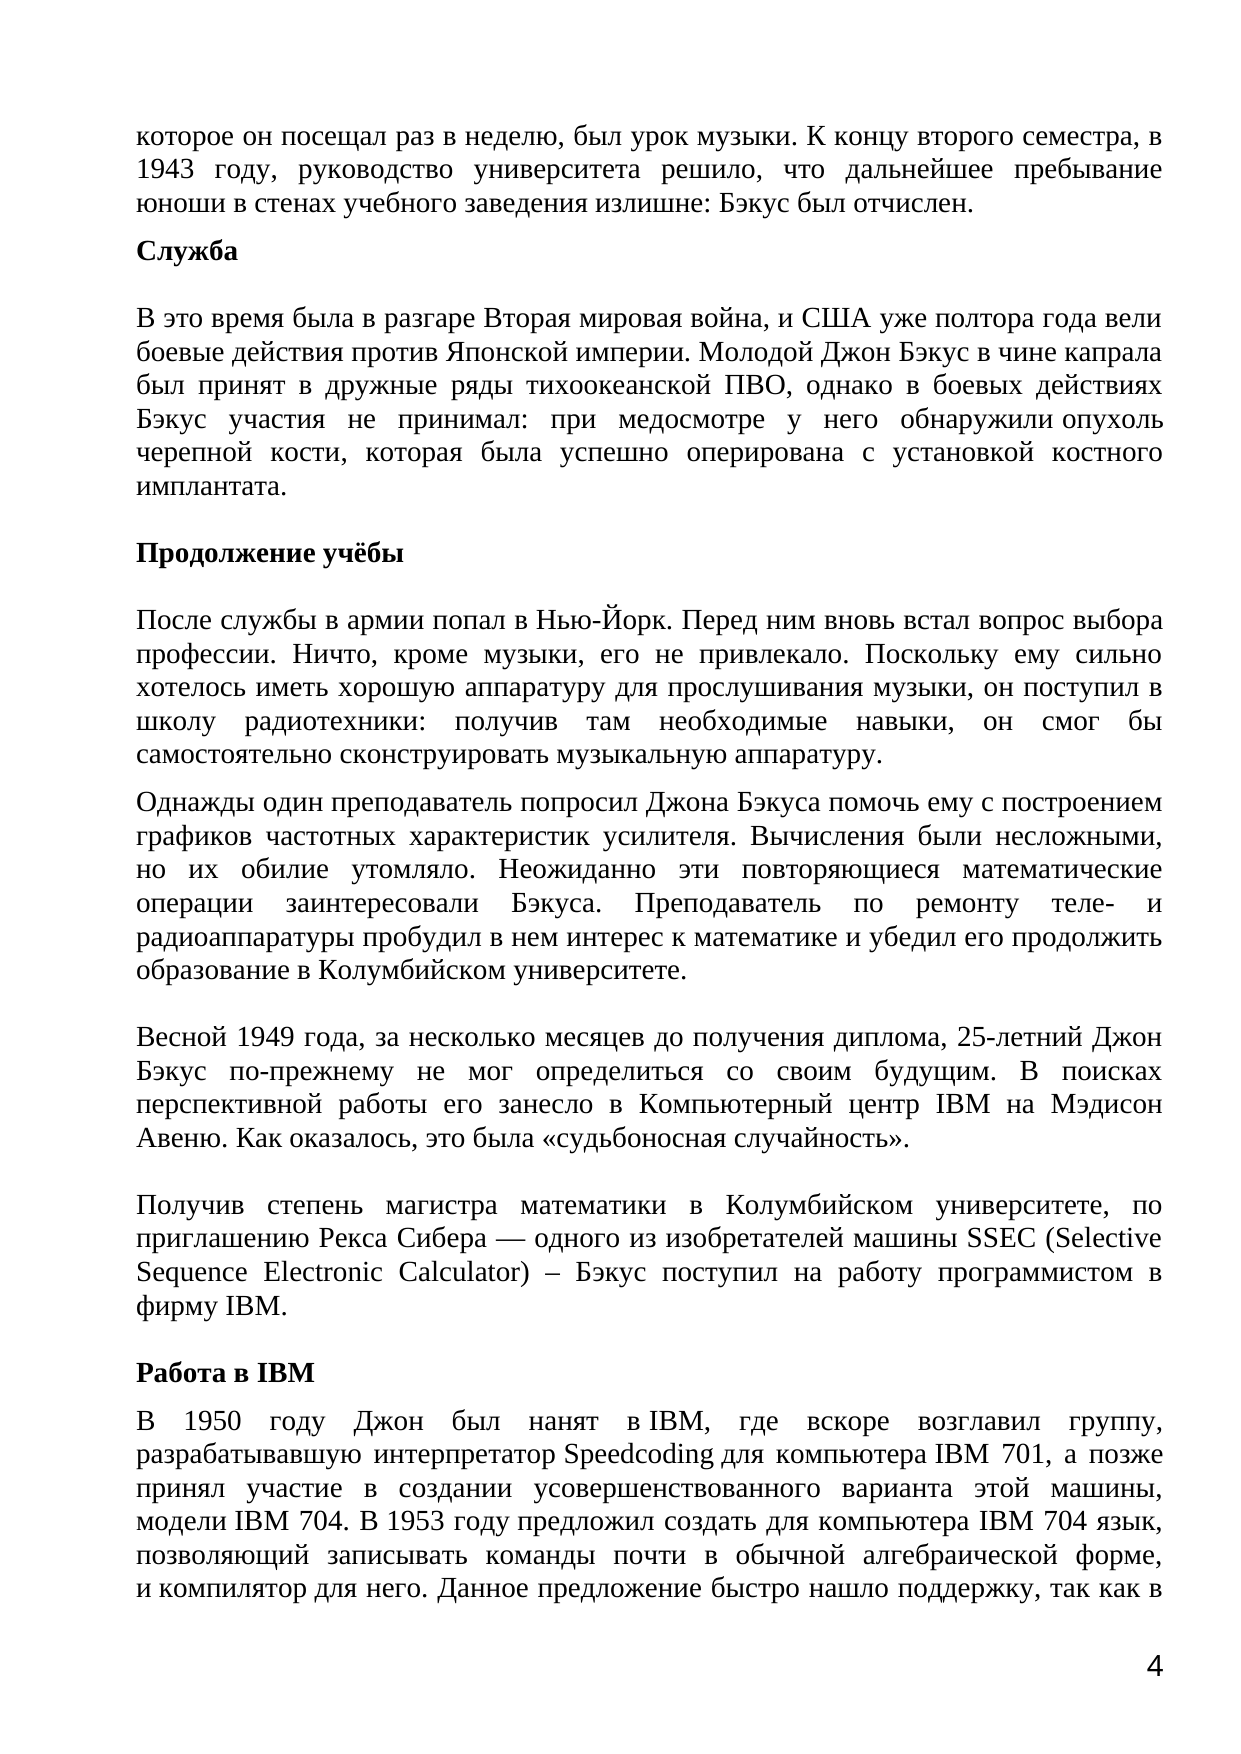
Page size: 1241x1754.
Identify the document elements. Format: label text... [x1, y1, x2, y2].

text Работа в IBM [136, 1355, 1163, 1388]
text После службы в армии попал в Нью-Йорк. Перед ним вновь встал вопрос выбора профессии. Ничто, кроме музыки, его не привлекало. Поскольку ему сильно хотелось иметь хорошую аппаратуру для прослушивания музыки, он поступил в школу радиотехники: получив там необходимые навыки, он смог бы самостоятельно сконструировать музыкальную аппаратуру. [136, 602, 1163, 770]
text Продолжение учёбы [136, 535, 1163, 569]
text Однажды один преподаватель попросил Джона Бэкуса помочь ему с построением графиков частотных характеристик усилителя. Вычисления были несложными, но их обилие утомляло. Неожиданно эти повторяющиеся математические операции заинтересовали Бэкуса. Преподаватель по ремонту теле- и радиоаппаратуры пробудил в нем интерес к математике и убедил его продолжить образование в Колумбийском университете. [136, 784, 1163, 986]
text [136, 1403, 1163, 1604]
text В это время была в разгаре Вторая мировая война, и США уже полтора года вели боевые действия против Японской империи. Молодой Джон Бэкус в чине капрала был принят в дружные ряды тихоокеанской ПВО, однако в боевых действиях Бэкус участия не принимал: при медосмотре у него обнаружили опухоль черепной кости, которая была успешно оперирована с установкой костного имплантата. [136, 300, 1163, 502]
text Получив степень магистра математики в Колумбийском университете, по приглашению Рекса Сибера — одного из изобретателей машины SSEC (Selective Sequence Electronic Calculator) – Бэкус поступил на работу программистом в фирму IBM. [136, 1187, 1163, 1321]
text Служба [136, 233, 1163, 267]
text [136, 118, 1163, 219]
text Весной 1949 года, за несколько месяцев до получения диплома, 25-летний Джон Бэкус по-прежнему не мог определиться со своим будущим. В поисках перспективной работы его занесло в Компьютерный центр IBM на Мэдисон Авеню. Как оказалось, это была «судьбоносная случайность». [136, 1019, 1163, 1153]
